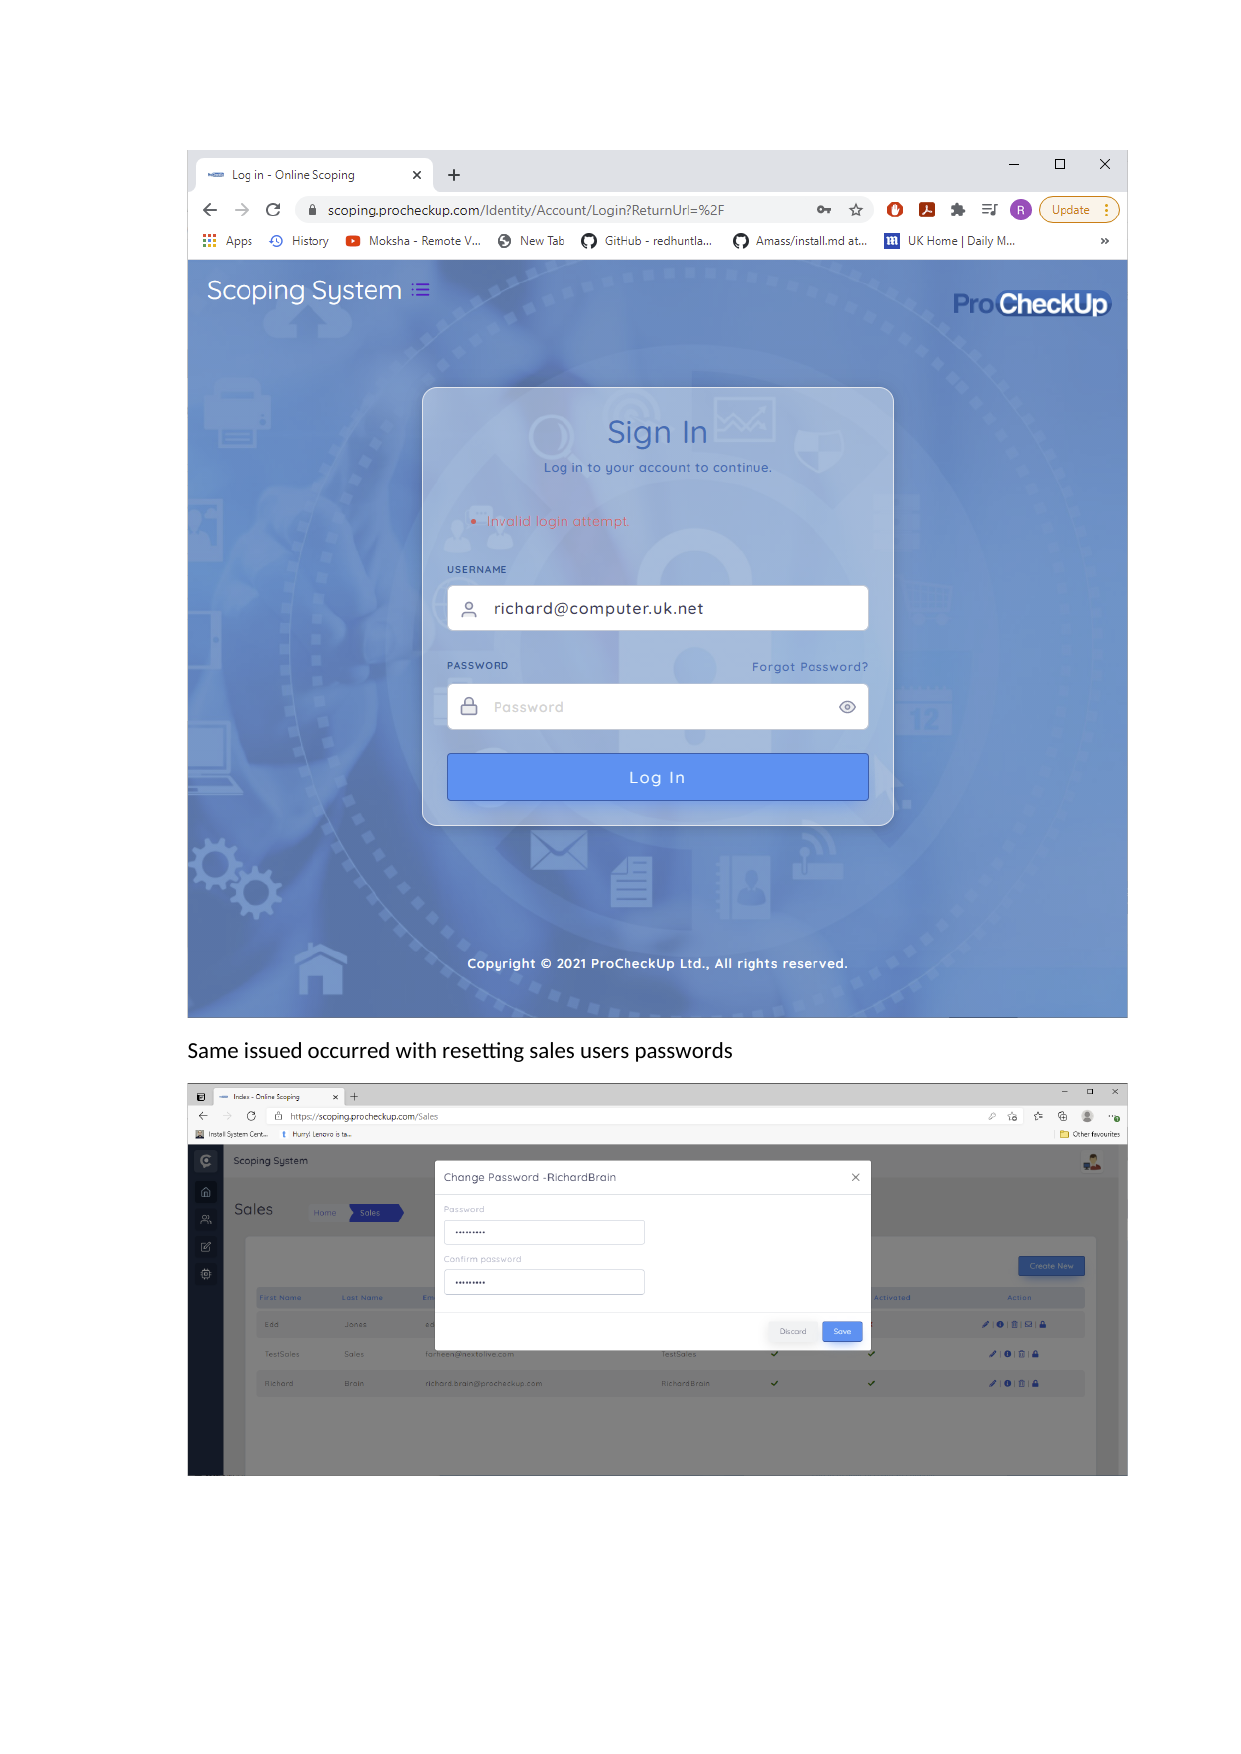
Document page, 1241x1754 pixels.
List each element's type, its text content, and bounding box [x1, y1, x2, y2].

text Same issued occurred with resetting sales users passwords [187, 1036, 1090, 1064]
picture [187, 1083, 1128, 1476]
picture [187, 150, 1128, 1018]
